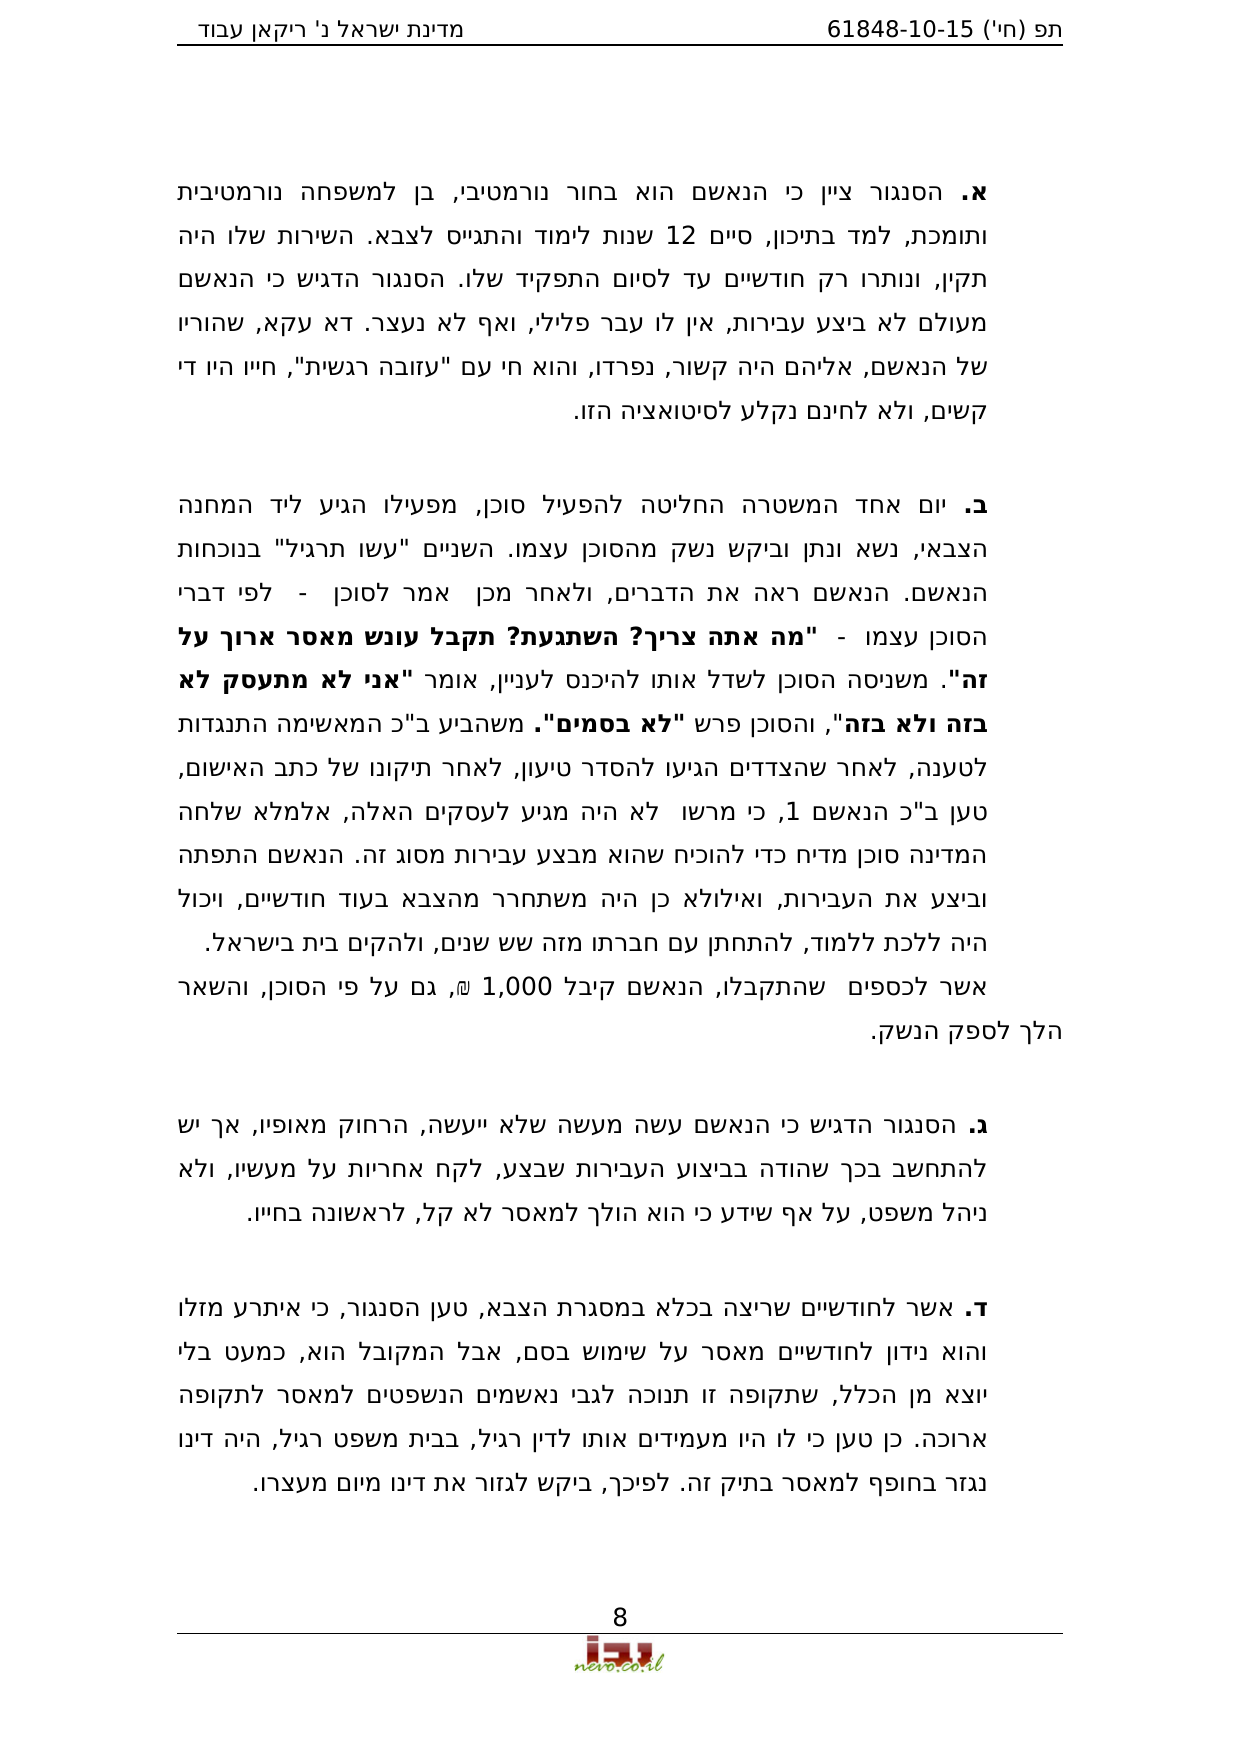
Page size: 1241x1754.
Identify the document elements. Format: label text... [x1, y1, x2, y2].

text ב. יום אחד המשטרה החליטה להפעיל סוכן, מפעילו הגיע ליד המחנה הצבאי, נשא ונתן וביקש נשק מהסוכן עצמו. השניים "עשו תרגיל" בנוכחות הנאשם. הנאשם ראה את הדברים, ולאחר מכן אמר לסוכן - לפי דברי הסוכן עצמו - "מה אתה צריך? השתגעת? תקבל עונש מאסר ארוך על זה". משניסה הסוכן לשדל אותו להיכנס לעניין, אומר "אני לא מתעסק לא בזה ולא בזה", והסוכן פרש "לא בסמים". משהביע ב"כ המאשימה התנגדות לטענה, לאחר שהצדדים הגיעו להסדר טיעון, לאחר תיקונו של כתב האישום, טען ב"כ הנאשם 1, כי מרשו לא היה מגיע לעסקים האלה, אלמלא שלחה המדינה סוכן מדיח כדי להוכיח שהוא מבצע עבירות מסוג זה. הנאשם התפתה וביצע את העבירות, ואילולא כן היה משתחרר מהצבא בעוד חודשיים, ויכול היה ללכת ללמוד, להתחתן עם חברתו מזה שש שנים, ולהקים בית בישראל. [177, 491, 988, 957]
text אשר לכספים שהתקבלו, הנאשם קיבל 1,000 ₪, גם על פי הסוכן, והשאר הלך לספק הנשק. [177, 972, 1063, 1045]
text א. הסנגור ציין כי הנאשם הוא בחור נורמטיבי, בן למשפחה נורמטיבית ותומכת, למד בתיכון, סיים 12 שנות לימוד והתגייס לצבא. השירות שלו היה תקין, ונותרו רק חודשיים עד לסיום התפקיד שלו. הסנגור הדגיש כי הנאשם מעולם לא ביצע עבירות, אין לו עבר פלילי, ואף לא נעצר. דא עקא, שהוריו של הנאשם, אליהם היה קשור, נפרדו, והוא חי עם "עזובה רגשית", חייו היו די קשים, ולא לחינם נקלע לסיטואציה הזו. [177, 177, 988, 425]
text ד. אשר לחודשיים שריצה בכלא במסגרת הצבא, טען הסנגור, כי איתרע מזלו והוא נידון לחודשיים מאסר על שימוש בסם, אבל המקובל הוא, כמעט בלי יוצא מן הכלל, שתקופה זו תנוכה לגבי נאשמים הנשפטים למאסר לתקופה ארוכה. כן טען כי לו היו מעמידים אותו לדין רגיל, בבית משפט רגיל, היה דינו נגזר בחופף למאסר בתיק זה. לפיכך, ביקש לגזור את דינו מיום מעצרו. [177, 1293, 988, 1497]
text ג. הסנגור הדגיש כי הנאשם עשה מעשה שלא ייעשה, הרחוק מאופיו, אך יש להתחשב בכך שהודה בביצוע העבירות שבצע, לקח אחריות על מעשיו, ולא ניהל משפט, על אף שידע כי הוא הולך למאסר לא קל, לראשונה בחייו. [177, 1111, 988, 1227]
picture [574, 1635, 666, 1673]
